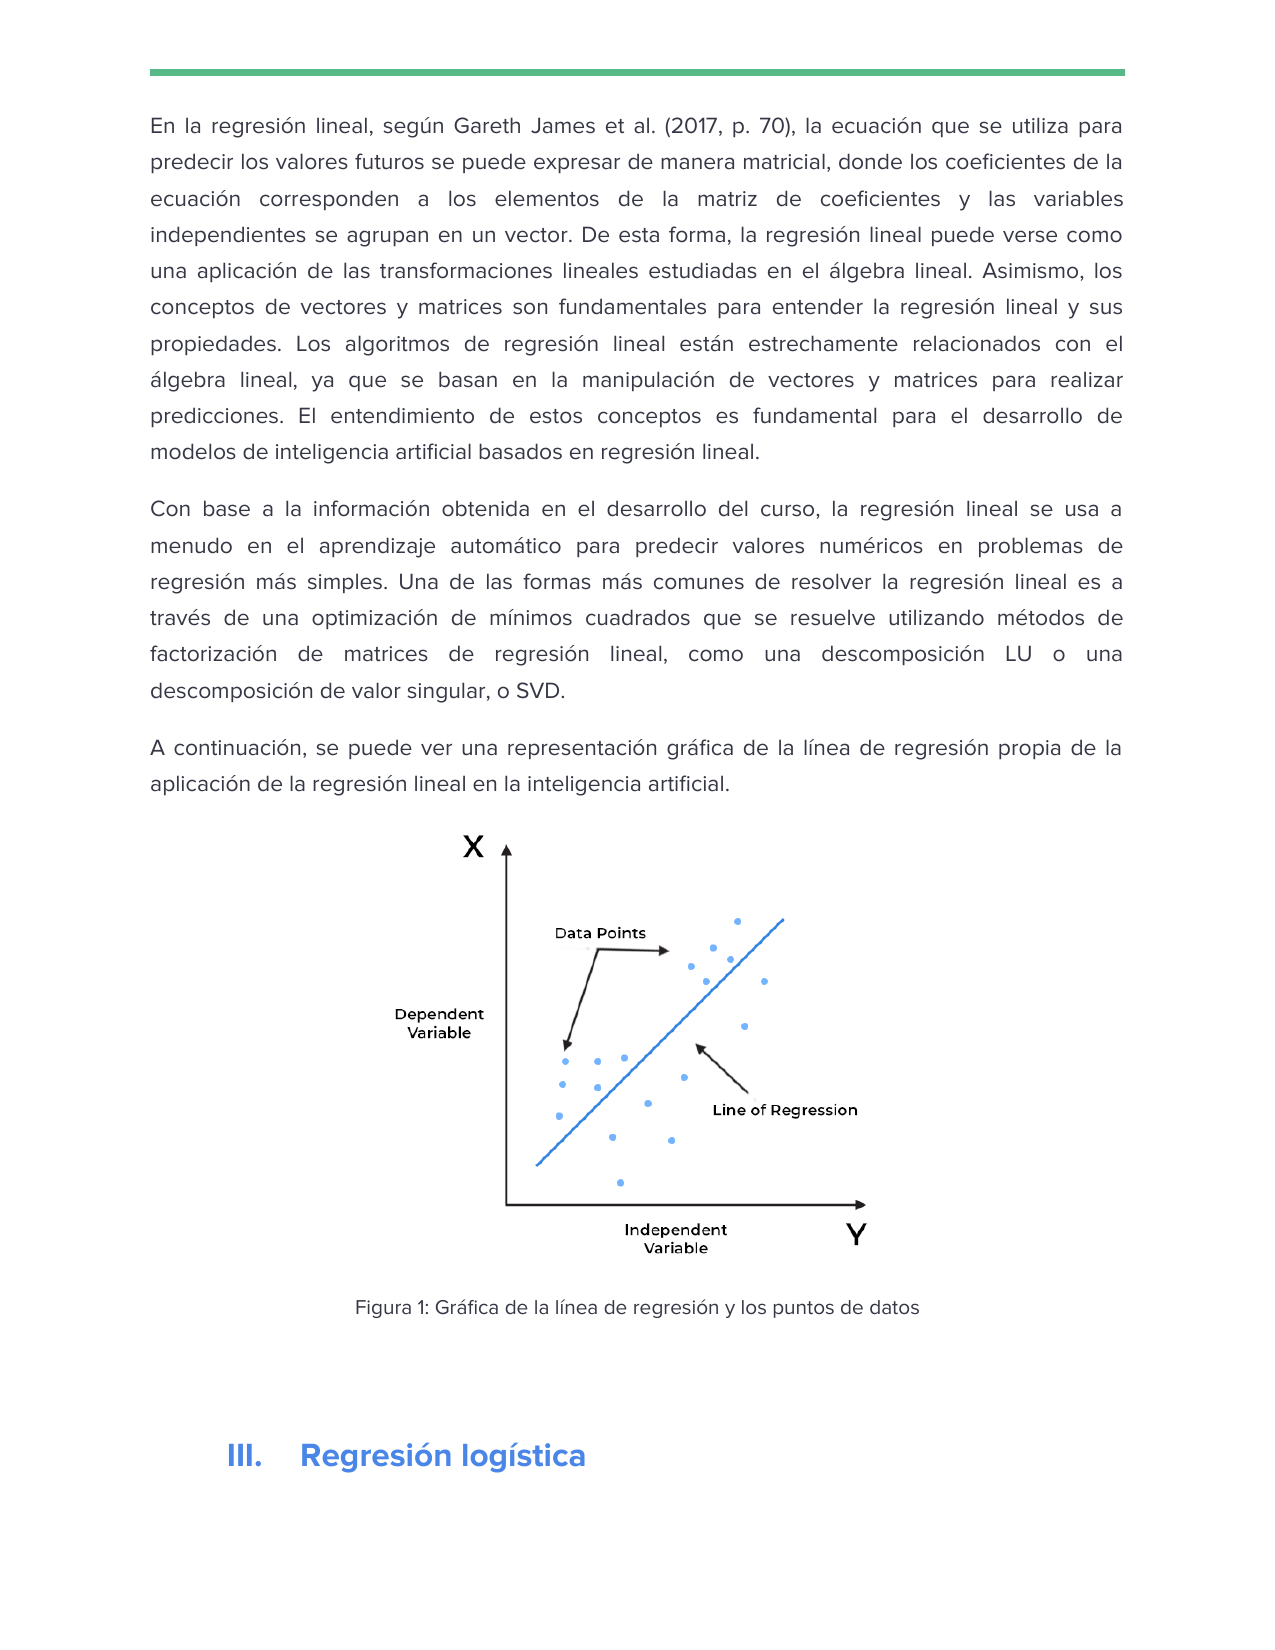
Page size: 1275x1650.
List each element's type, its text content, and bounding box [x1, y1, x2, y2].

text A continuación, se puede ver una representación gráfica de la línea de regresión propia de la aplicación de la regresión lineal en la inteligencia artificial. [150, 734, 1125, 798]
subtitle Regresión logística [262, 1435, 1125, 1476]
text Con base a la información obtenida en el desarrollo del curso, la regresión lineal se usa a menudo en el aprendizaje automático para predecir valores numéricos en problemas de regresión más simples. Una de las formas más comunes de resolver la regresión lineal es a través de una optimización de mínimos cuadrados que se resuelve utilizando métodos de factorización de matrices de regresión lineal, como una descomposición LU o una descomposición de valor singular, o SVD. [150, 496, 1125, 705]
text Figura 1: Gráfica de la línea de regresión y los puntos de datos [150, 1295, 1125, 1321]
picture [150, 69, 1125, 76]
text En la regresión lineal, según Gareth James et al. (2017, p. 70), la ecuación que se utiliza para predecir los valores futuros se puede expresar de manera matricial, donde los coeficientes de la ecuación corresponden a los elementos de la matriz de coeficientes y las variables independientes se agrupan en un vector. De esta forma, la regresión lineal puede verse como una aplicación de las transformaciones lineales estudiadas en el álgebra lineal. Asimismo, los conceptos de vectores y matrices son fundamentales para entender la regresión lineal y sus propiedades. Los algoritmos de regresión lineal están estrechamente relacionados con el álgebra lineal, ya que se basan en la manipulación de vectores y matrices para realizar predicciones. El entendimiento de estos conceptos es fundamental para el desarrollo de modelos de inteligencia artificial basados en regresión lineal. [150, 112, 1125, 467]
picture [388, 827, 887, 1267]
